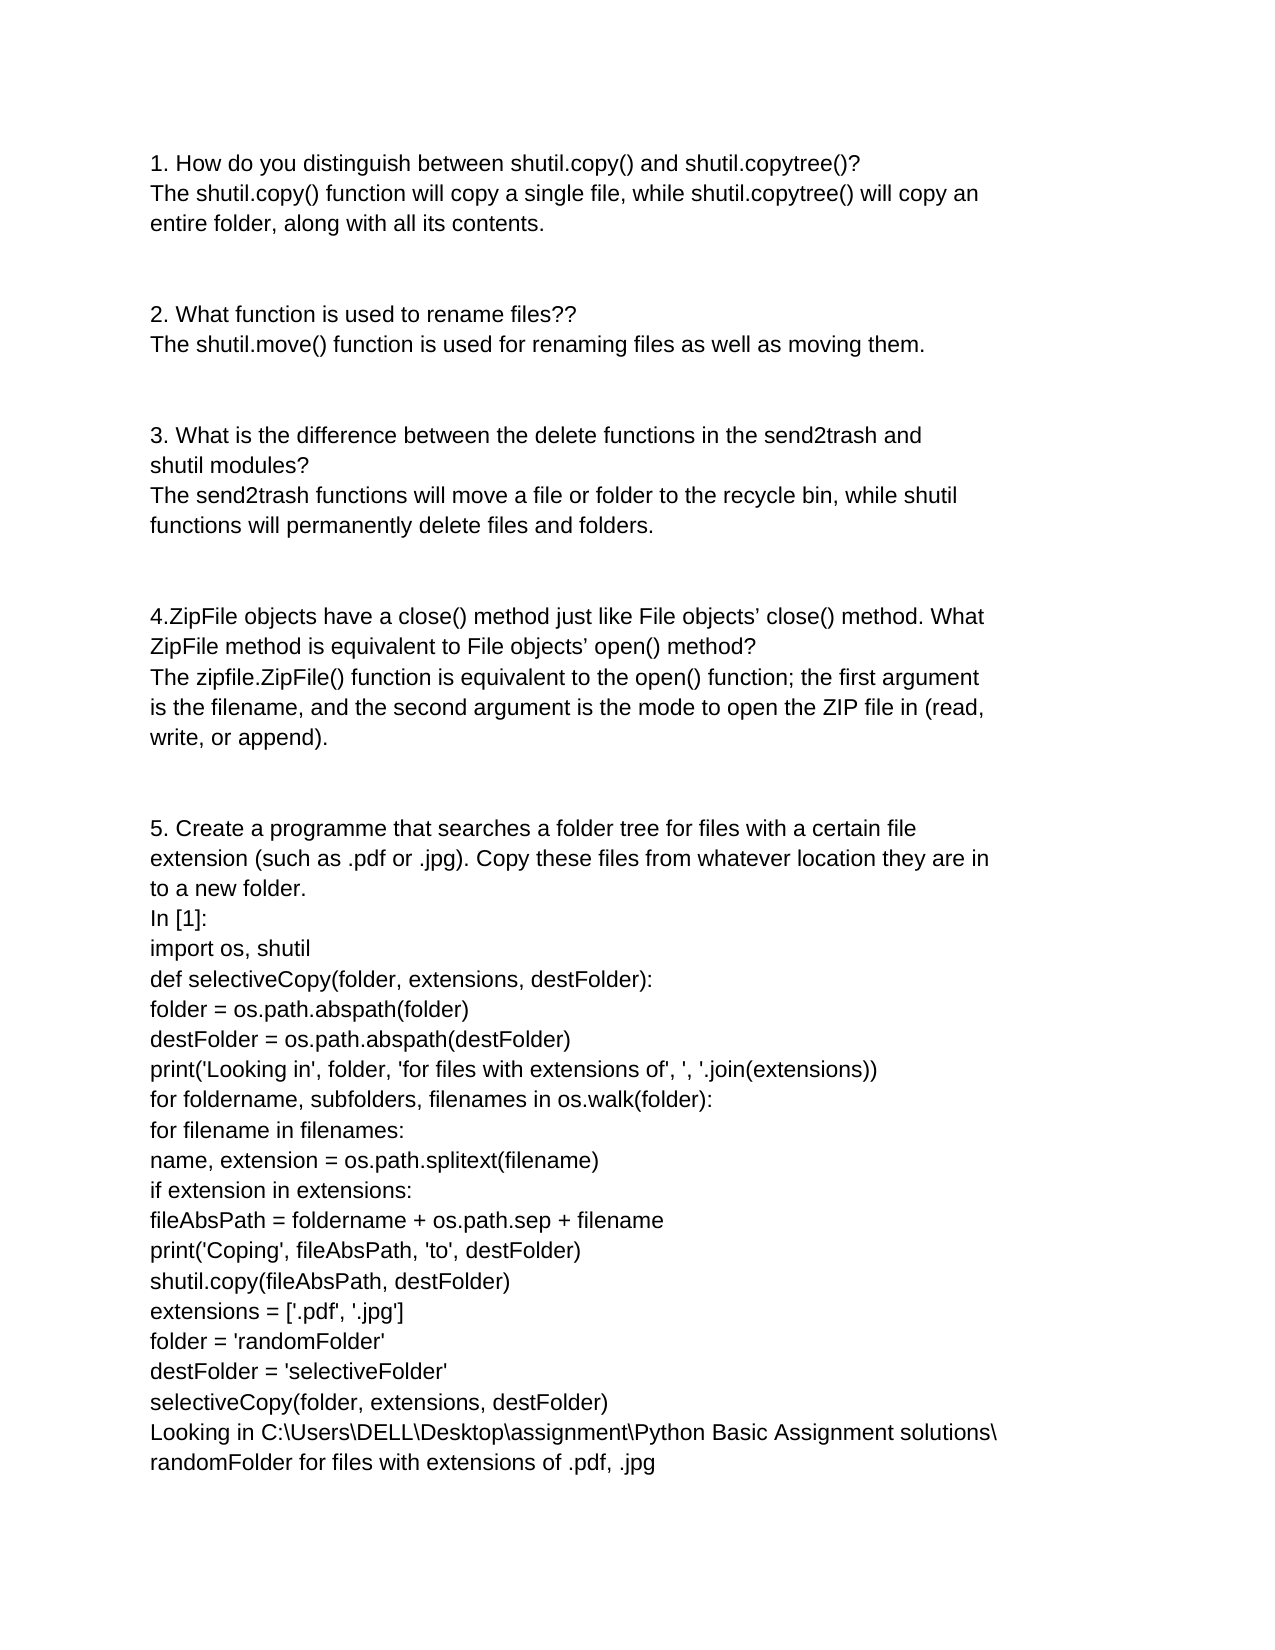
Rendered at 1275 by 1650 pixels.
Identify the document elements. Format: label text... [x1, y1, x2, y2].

text shutil modules? [150, 452, 1125, 478]
text 5. Create a programme that searches a folder tree for files with a certain file [150, 814, 1125, 841]
text write, or append). [150, 724, 1125, 750]
text to a new folder. [150, 875, 1125, 901]
text name, extension = os.path.splitext(filename) [150, 1147, 1125, 1173]
text The zipfile.ZipFile() function is equivalent to the open() function; the first argument [150, 663, 1125, 690]
text The send2trash functions will move a file or folder to the recycle bin, while shutil [150, 482, 1125, 509]
text Looking in C:\Users\DELL\Desktop\assignment\Python Basic Assignment solutions\ [150, 1419, 1125, 1445]
text 2. What function is used to rename files?? [150, 301, 1125, 327]
text print('Looking in', folder, 'for files with extensions of', ', '.join(extensions)) [150, 1056, 1125, 1083]
text extensions = ['.pdf', '.jpg'] [150, 1298, 1125, 1324]
text 1. How do you distinguish between shutil.copy() and shutil.copytree()? [150, 150, 1125, 176]
text if extension in extensions: [150, 1177, 1125, 1203]
text folder = 'randomFolder' [150, 1328, 1125, 1354]
text The shutil.move() function is used for renaming files as well as moving them. [150, 331, 1125, 358]
text shutil.copy(fileAbsPath, destFolder) [150, 1268, 1125, 1294]
text fileAbsPath = foldername + os.path.sep + filename [150, 1207, 1125, 1234]
text functions will permanently delete files and folders. [150, 512, 1125, 539]
text destFolder = 'selectiveFolder' [150, 1358, 1125, 1385]
text is the filename, and the second argument is the mode to open the ZIP file in (read, [150, 694, 1125, 720]
text randomFolder for files with extensions of .pdf, .jpg [150, 1449, 1125, 1475]
text 3. What is the difference between the delete functions in the send2trash and [150, 422, 1125, 448]
text for filename in filenames: [150, 1117, 1125, 1143]
text destFolder = os.path.abspath(destFolder) [150, 1026, 1125, 1052]
text extension (such as .pdf or .jpg). Copy these files from whatever location they are in [150, 845, 1125, 871]
text print('Coping', fileAbsPath, 'to', destFolder) [150, 1237, 1125, 1264]
text 4.ZipFile objects have a close() method just like File objects’ close() method. What [150, 603, 1125, 629]
text In [1]: [150, 905, 1125, 932]
text entire folder, along with all its contents. [150, 210, 1125, 237]
text for foldername, subfolders, filenames in os.walk(folder): [150, 1086, 1125, 1113]
text ZipFile method is equivalent to File objects’ open() method? [150, 633, 1125, 660]
text The shutil.copy() function will copy a single file, while shutil.copytree() will copy an [150, 180, 1125, 207]
text folder = os.path.abspath(folder) [150, 996, 1125, 1022]
text selectiveCopy(folder, extensions, destFolder) [150, 1388, 1125, 1415]
text def selectiveCopy(folder, extensions, destFolder): [150, 966, 1125, 992]
text import os, shutil [150, 935, 1125, 962]
